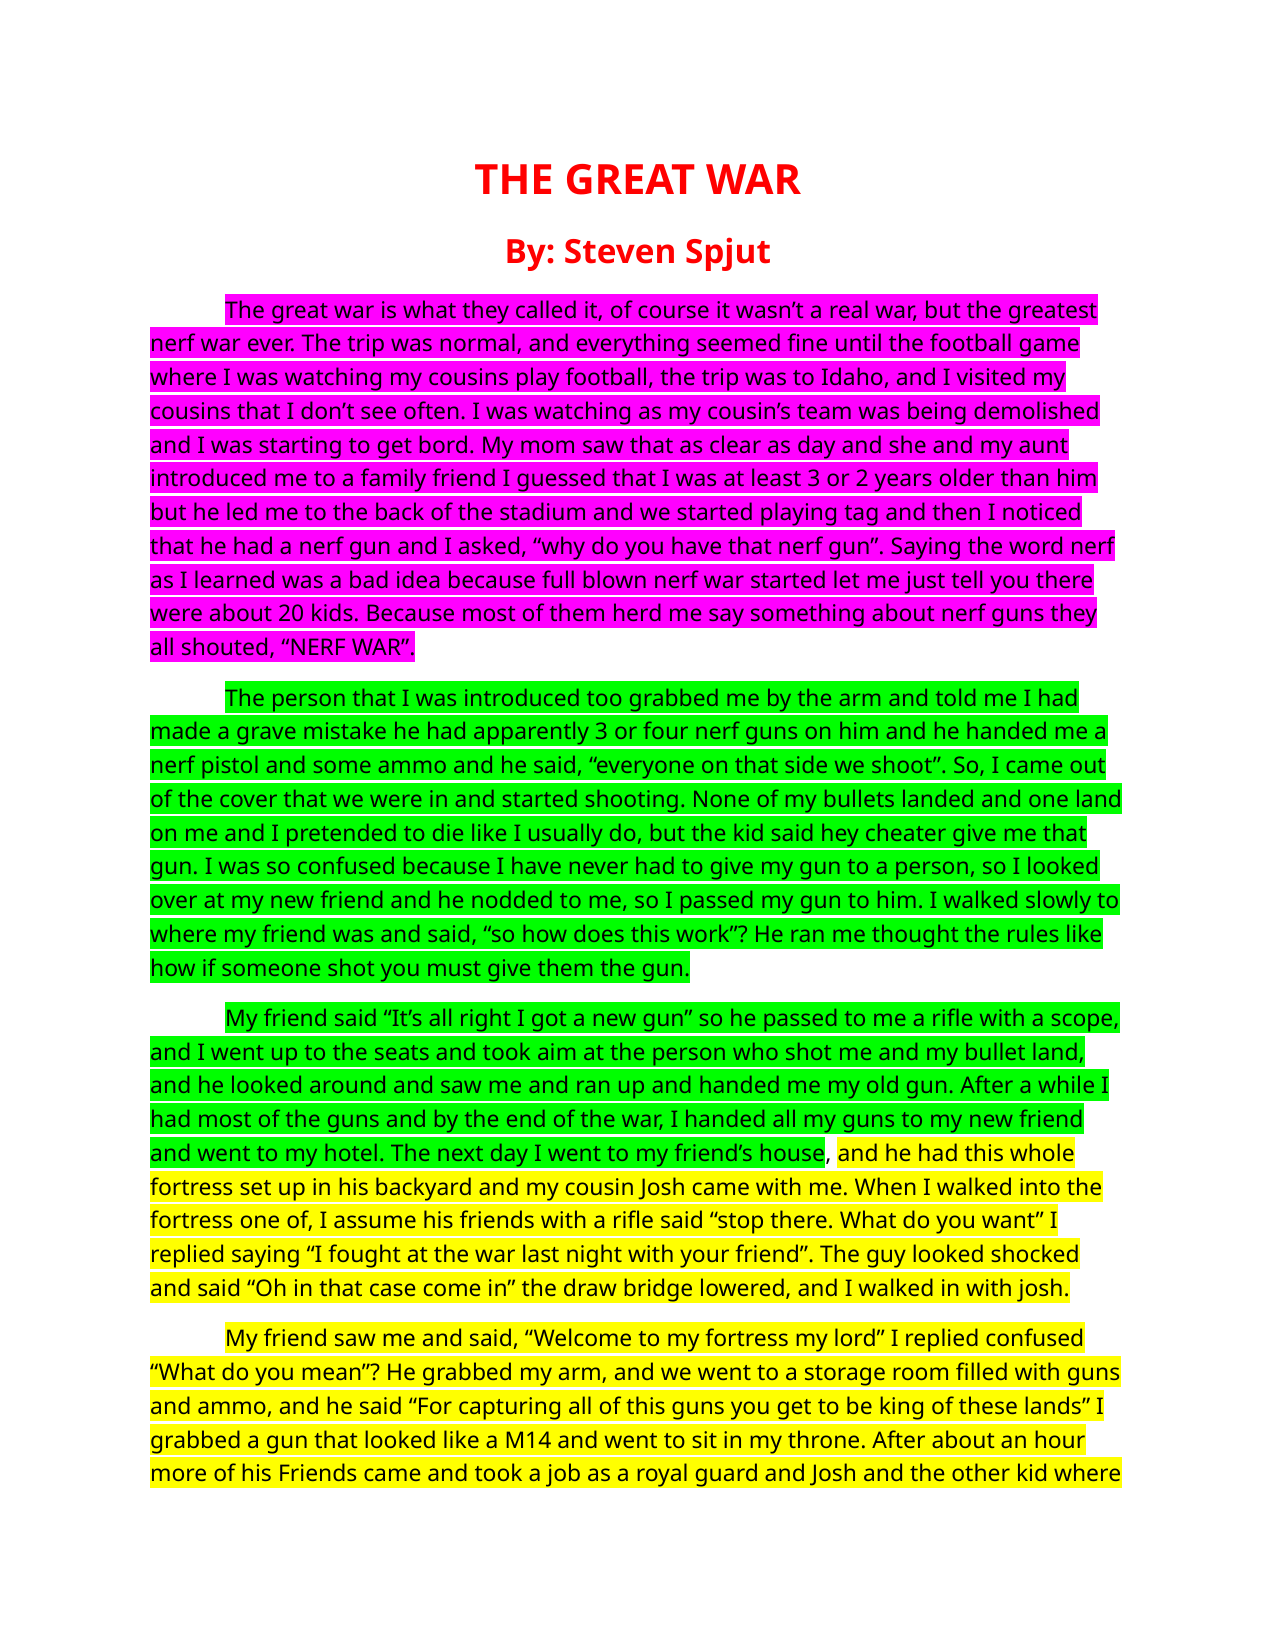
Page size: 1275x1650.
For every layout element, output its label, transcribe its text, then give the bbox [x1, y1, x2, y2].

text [150, 1322, 1125, 1488]
text THE GREAT WAR [150, 150, 1125, 207]
text The great war is what they called it, of course it wasn’t a real war, but the greatest nerf war ever. The trip was normal, and everything seemed fine until the football game where I was watching my cousins play football, the trip was to Idaho, and I visited my cousins that I don’t see often. I was watching as my cousin’s team was being demolished and I was starting to get bord. My mom saw that as clear as day and she and my aunt introduced me to a family friend I guessed that I was at least 3 or 2 years older than him but he led me to the back of the stadium and we started playing tag and then I noticed that he had a nerf gun and I asked, “why do you have that nerf gun”. Saying the word nerf as I learned was a bad idea because full blown nerf war started let me just tell you there were about 20 kids. Because most of them herd me say something about nerf guns they all shouted, “NERF WAR”. [150, 293, 1125, 662]
text The person that I was introduced too grabbed me by the arm and told me I had made a grave mistake he had apparently 3 or four nerf guns on him and he handed me a nerf pistol and some ammo and he said, “everyone on that side we shoot”. So, I came out of the cover that we were in and started shooting. None of my bullets landed and one land on me and I pretended to die like I usually do, but the kid said hey cheater give me that gun. I was so confused because I have never had to give my gun to a person, so I looked over at my new friend and he nodded to me, so I passed my gun to him. I walked slowly to where my friend was and said, “so how does this work”? He ran me thought the rules like how if someone shot you must give them the gun. [150, 681, 1125, 983]
text My friend said “It’s all right I got a new gun” so he passed to me a rifle with a scope, and I went up to the seats and took aim at the person who shot me and my bullet land, and he looked around and saw me and ran up and handed me my old gun. After a while I had most of the guns and by the end of the war, I handed all my guns to my new friend and went to my hotel. The next day I went to my friend’s house, and he had this whole fortress set up in his backyard and my cousin Josh came with me. When I walked into the fortress one of, I assume his friends with a rifle said “stop there. What do you want” I replied saying “I fought at the war last night with your friend”. The guy looked shocked and said “Oh in that case come in” the draw bridge lowered, and I walked in with josh. [150, 1002, 1125, 1303]
text By: Steven Spjut [150, 228, 1125, 273]
